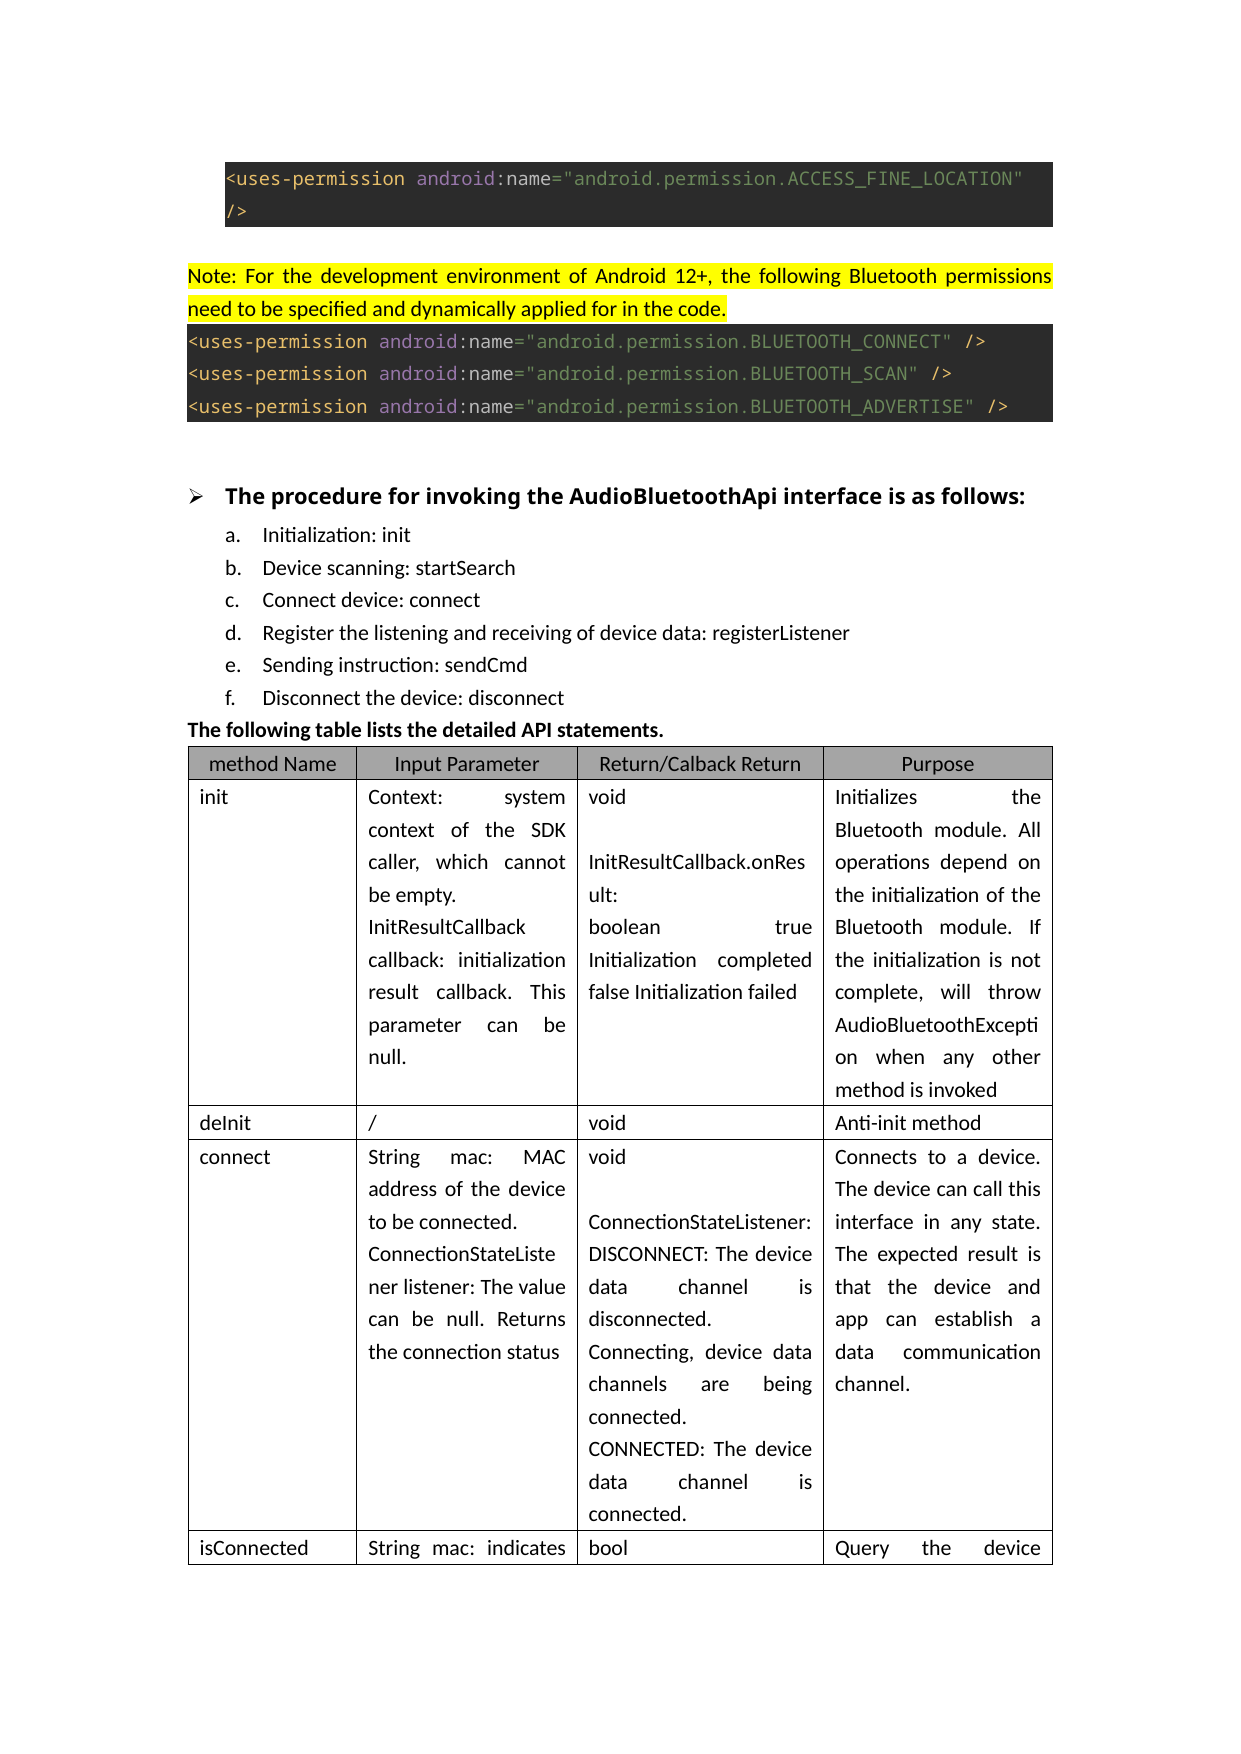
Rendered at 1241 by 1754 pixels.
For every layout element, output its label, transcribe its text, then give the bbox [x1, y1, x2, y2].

table_cell / [357, 1106, 577, 1139]
table_header Input Parameter [357, 747, 577, 779]
table_header Purpose [824, 747, 1052, 779]
list Initialization: init [225, 518, 1053, 551]
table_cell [824, 1531, 1052, 1563]
text Note: For the development environment of Android 12+, the following Bluetooth permissions need to be specified and dynamically applied for in the code. [187, 259, 1053, 324]
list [225, 162, 1053, 227]
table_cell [357, 1531, 577, 1563]
list Sending instruction: sendCmd [225, 648, 1053, 681]
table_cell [578, 1531, 823, 1563]
table_cell init [189, 780, 356, 1105]
table_cell Context: system context of the SDK caller, which cannot be empty. InitResultCallback callback: initialization result callback. This parameter can be null. [357, 780, 577, 1105]
table_header Return/Calback Return [578, 747, 823, 779]
table_cell String mac: MAC address of the device to be connected. ConnectionStateListener listener: The value can be null. Returns the connection status [357, 1140, 577, 1530]
text The following table lists the detailed API statements. [187, 713, 1053, 746]
table_cell Anti-init method [824, 1106, 1052, 1139]
table_cell isConnected [189, 1531, 356, 1563]
text <uses-permission android:name="android.permission.BLUETOOTH_CONNECT" /> <uses-permission android:name="android.permission.BLUETOOTH_SCAN" /> <uses-permission android:name="android.permission.BLUETOOTH_ADVERTISE" /> [187, 324, 1053, 422]
list Device scanning: startSearch [225, 551, 1053, 583]
table_cell void InitResultCallback.onResult: boolean true Initialization completed false Initialization failed [578, 780, 823, 1105]
table_cell Connects to a device. The device can call this interface in any state. The expected result is that the device and app can establish a data communication channel. [824, 1140, 1052, 1530]
list Disconnect the device: disconnect [225, 681, 1053, 713]
table_cell deInit [189, 1106, 356, 1139]
table_cell Initializes the Bluetooth module. All operations depend on the initialization of the Bluetooth module. If the initialization is not complete, will throw AudioBluetoothException when any other method is invoked [824, 780, 1052, 1105]
table_cell void ConnectionStateListener: DISCONNECT: The device data channel is disconnected. Connecting, device data channels are being connected. CONNECTED: The device data channel is connected. [578, 1140, 823, 1530]
table_header method Name [189, 747, 356, 779]
table_cell connect [189, 1140, 356, 1530]
list Register the listening and receiving of device data: registerListener [225, 616, 1053, 648]
table_cell void [578, 1106, 823, 1139]
list Connect device: connect [225, 583, 1053, 616]
title The procedure for invoking the AudioBluetoothApi interface is as follows: [187, 479, 1053, 512]
